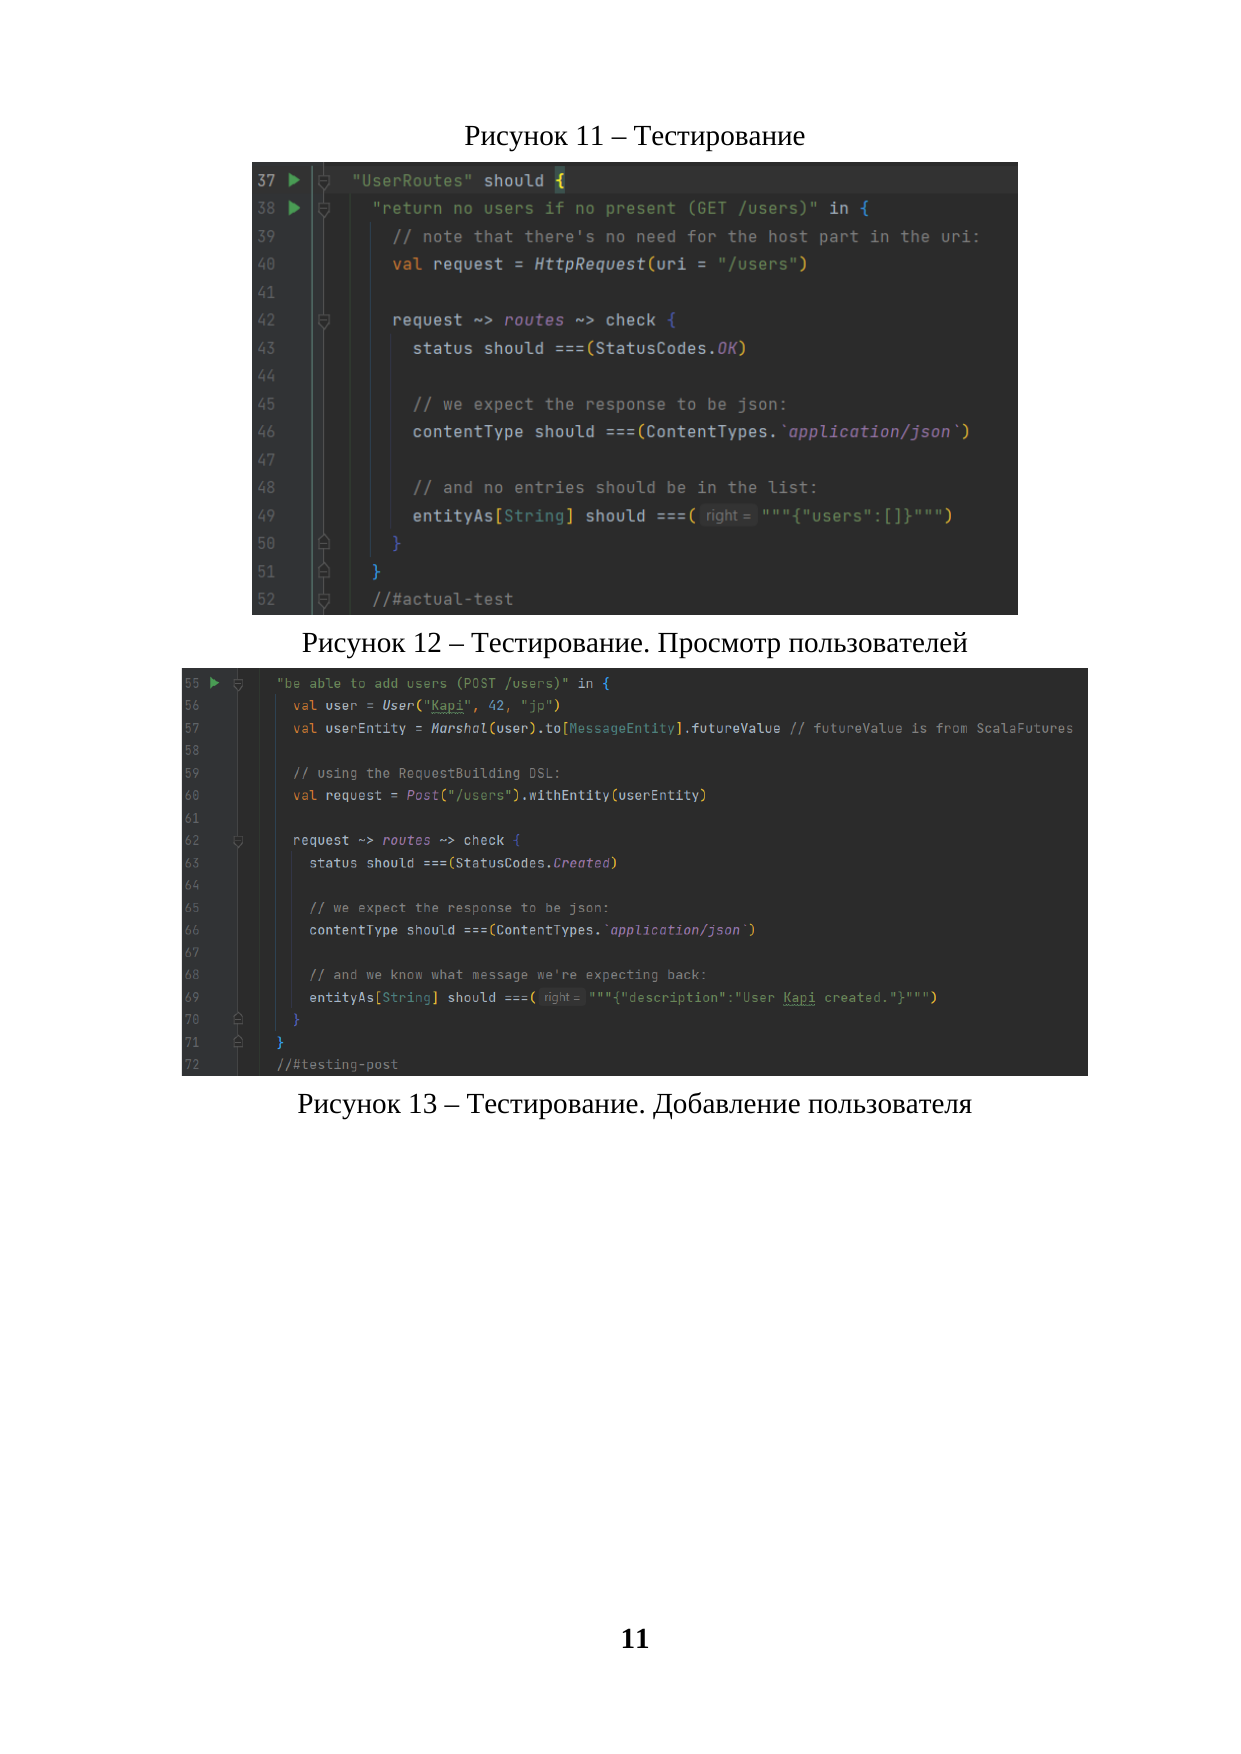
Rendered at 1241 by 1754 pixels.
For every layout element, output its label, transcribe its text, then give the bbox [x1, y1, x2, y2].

picture [252, 162, 1018, 615]
text Рисунок 12 – Тестирование. Просмотр пользователей [148, 625, 1122, 658]
picture [181, 668, 1088, 1076]
text Рисунок 13 – Тестирование. Добавление пользователя [148, 1086, 1122, 1119]
text Рисунок 11 – Тестирование [148, 118, 1122, 152]
